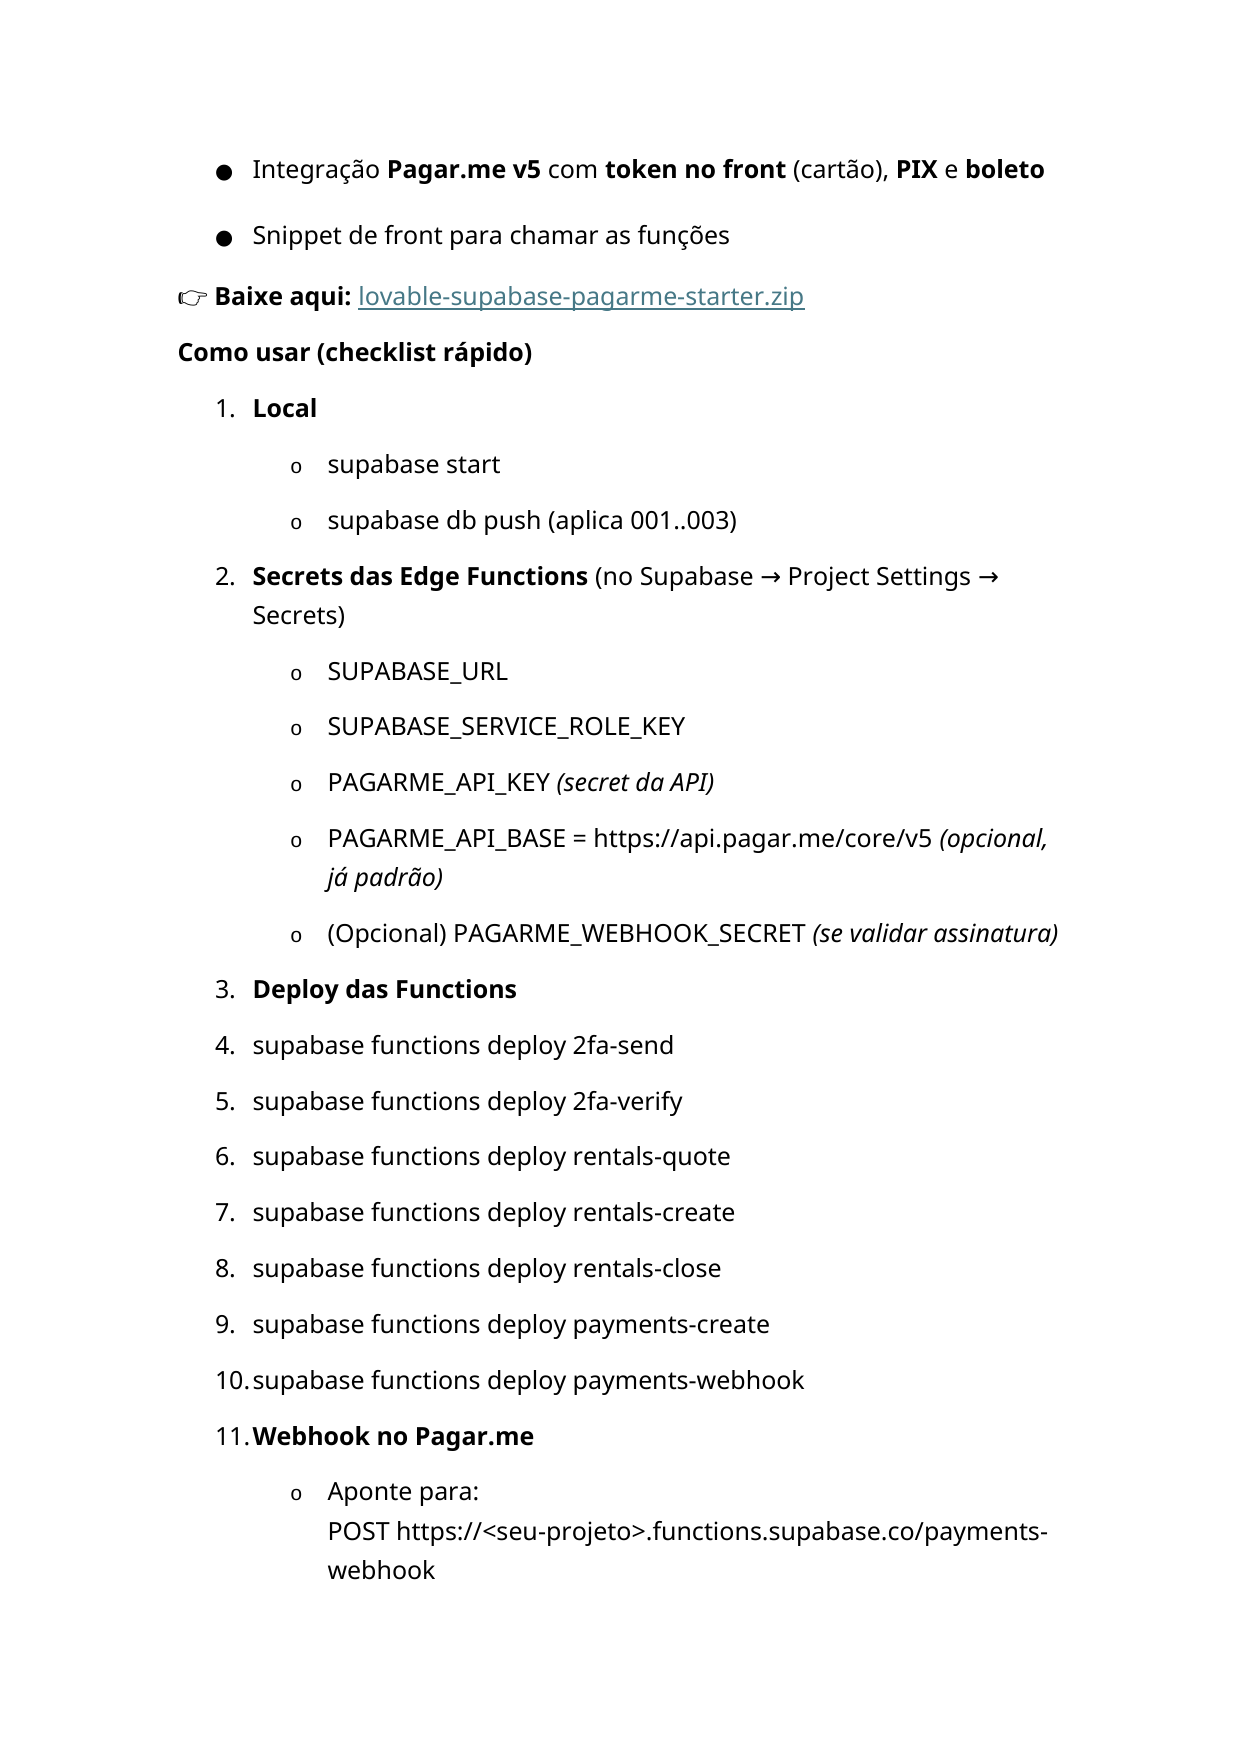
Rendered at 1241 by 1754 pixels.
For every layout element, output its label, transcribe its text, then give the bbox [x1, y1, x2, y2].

list SUPABASE_SERVICE_ROLE_KEY [290, 709, 1063, 743]
text 👉 Baixe aqui: lovable-supabase-pagarme-starter.zip [177, 279, 1063, 313]
list Integração Pagar.me v5 com token no front (cartão), PIX e boleto [215, 148, 1063, 190]
list supabase functions deploy rentals-quote [215, 1139, 1063, 1173]
list supabase start [290, 447, 1063, 481]
list supabase functions deploy payments-webhook [215, 1362, 1063, 1396]
list Snippet de front para chamar as funções [215, 213, 1063, 256]
list (Opcional) PAGARME_WEBHOOK_SECRET (se validar assinatura) [290, 916, 1063, 950]
list SUPABASE_URL [290, 653, 1063, 687]
list supabase db push (aplica 001..003) [290, 502, 1063, 536]
list Aponte para: POST https://<seu-projeto>.functions.supabase.co/payments-webhook [290, 1474, 1063, 1586]
list supabase functions deploy payments-create [215, 1307, 1063, 1341]
text Como usar (checklist rápido) [177, 335, 1063, 369]
list supabase functions deploy rentals-close [215, 1251, 1063, 1285]
list supabase functions deploy 2fa-send [215, 1027, 1063, 1061]
list PAGARME_API_KEY (secret da API) [290, 765, 1063, 799]
list PAGARME_API_BASE = https://api.pagar.me/core/v5 (opcional, já padrão) [290, 821, 1063, 894]
list supabase functions deploy rentals-create [215, 1195, 1063, 1229]
list Secrets das Edge Functions (no Supabase → Project Settings → Secrets) [215, 558, 1063, 631]
list Deploy das Functions [215, 972, 1063, 1006]
list Webhook no Pagar.me [215, 1418, 1063, 1452]
list supabase functions deploy 2fa-verify [215, 1083, 1063, 1117]
list Local [215, 391, 1063, 425]
